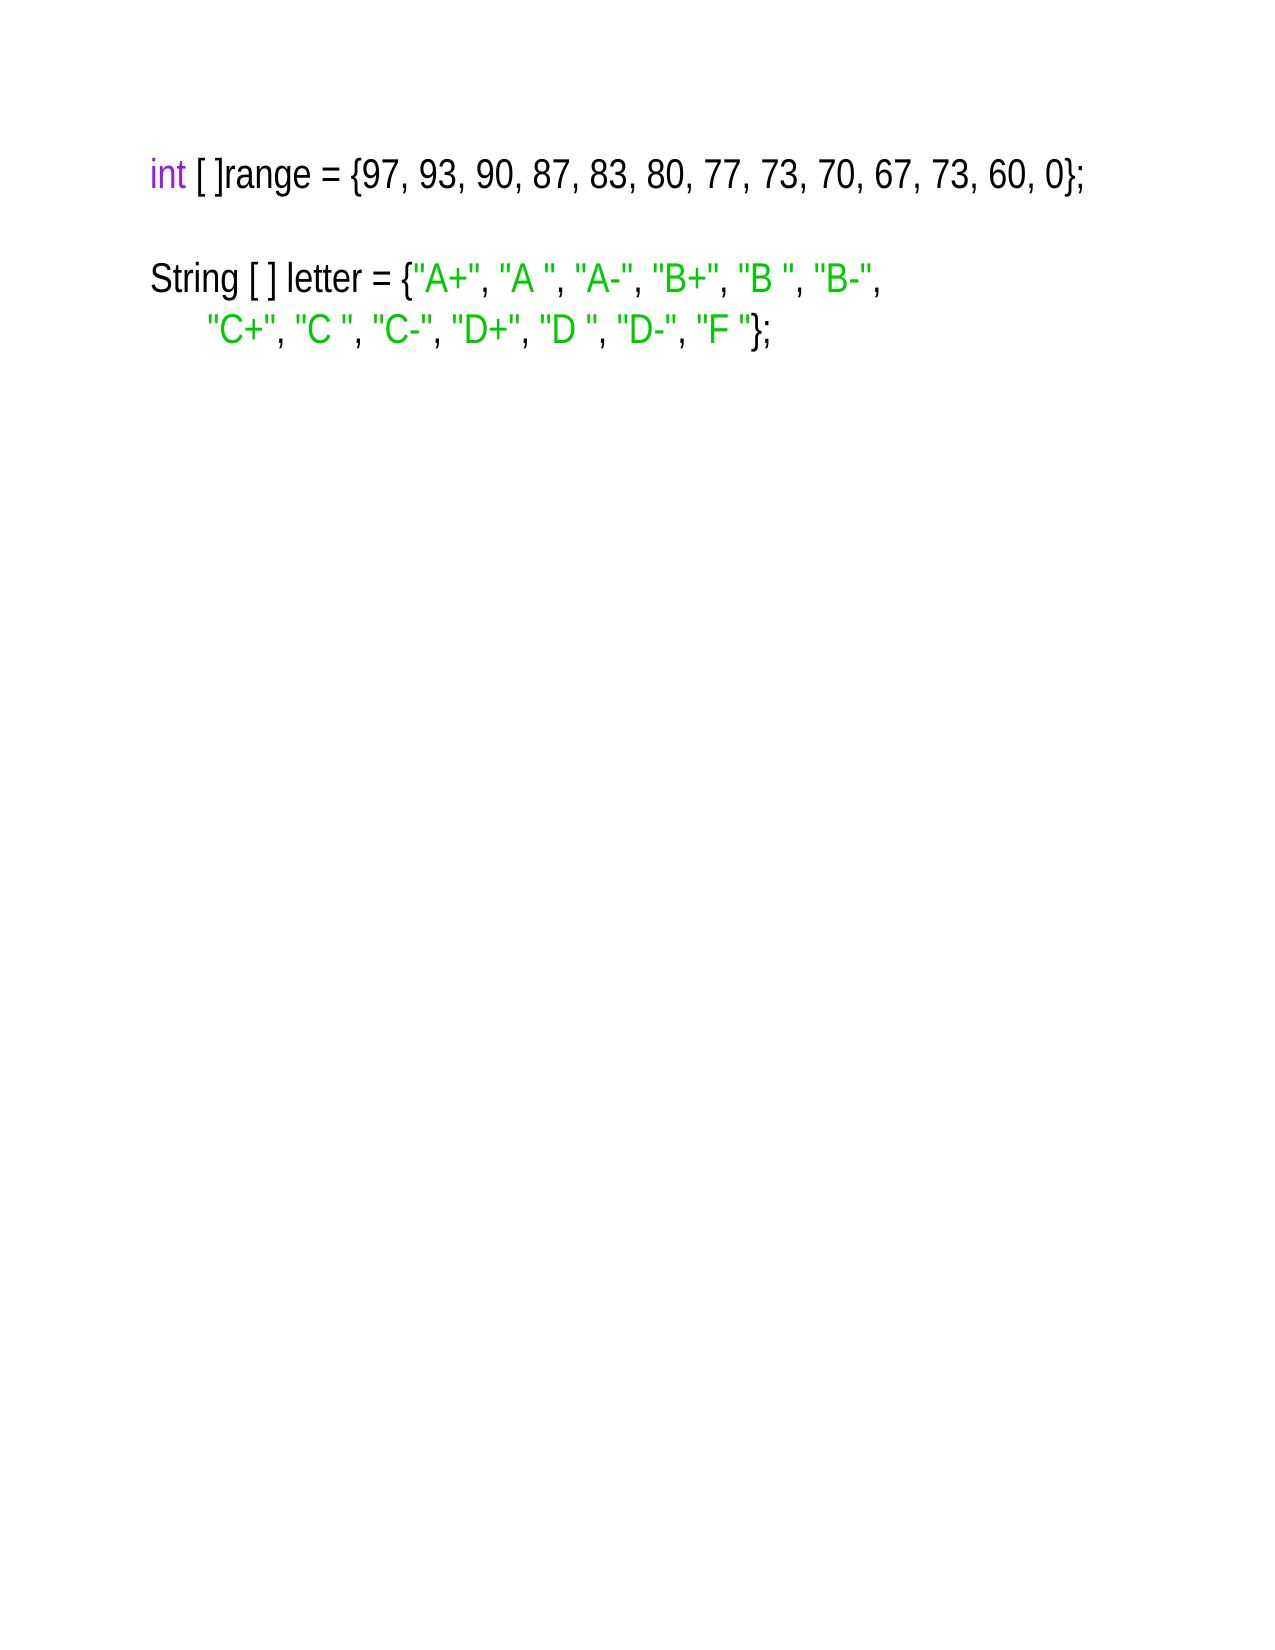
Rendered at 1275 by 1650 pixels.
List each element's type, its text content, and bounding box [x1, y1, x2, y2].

text int [ ]range = {97, 93, 90, 87, 83, 80, 77, 73, 70, 67, 73, 60, 0}; String [ ] letter = {"A+", "A ", "A-", "B+", "B ", "B-", "C+", "C ", "C-", "D+", "D ", "D-", "F "}; [150, 150, 1125, 434]
